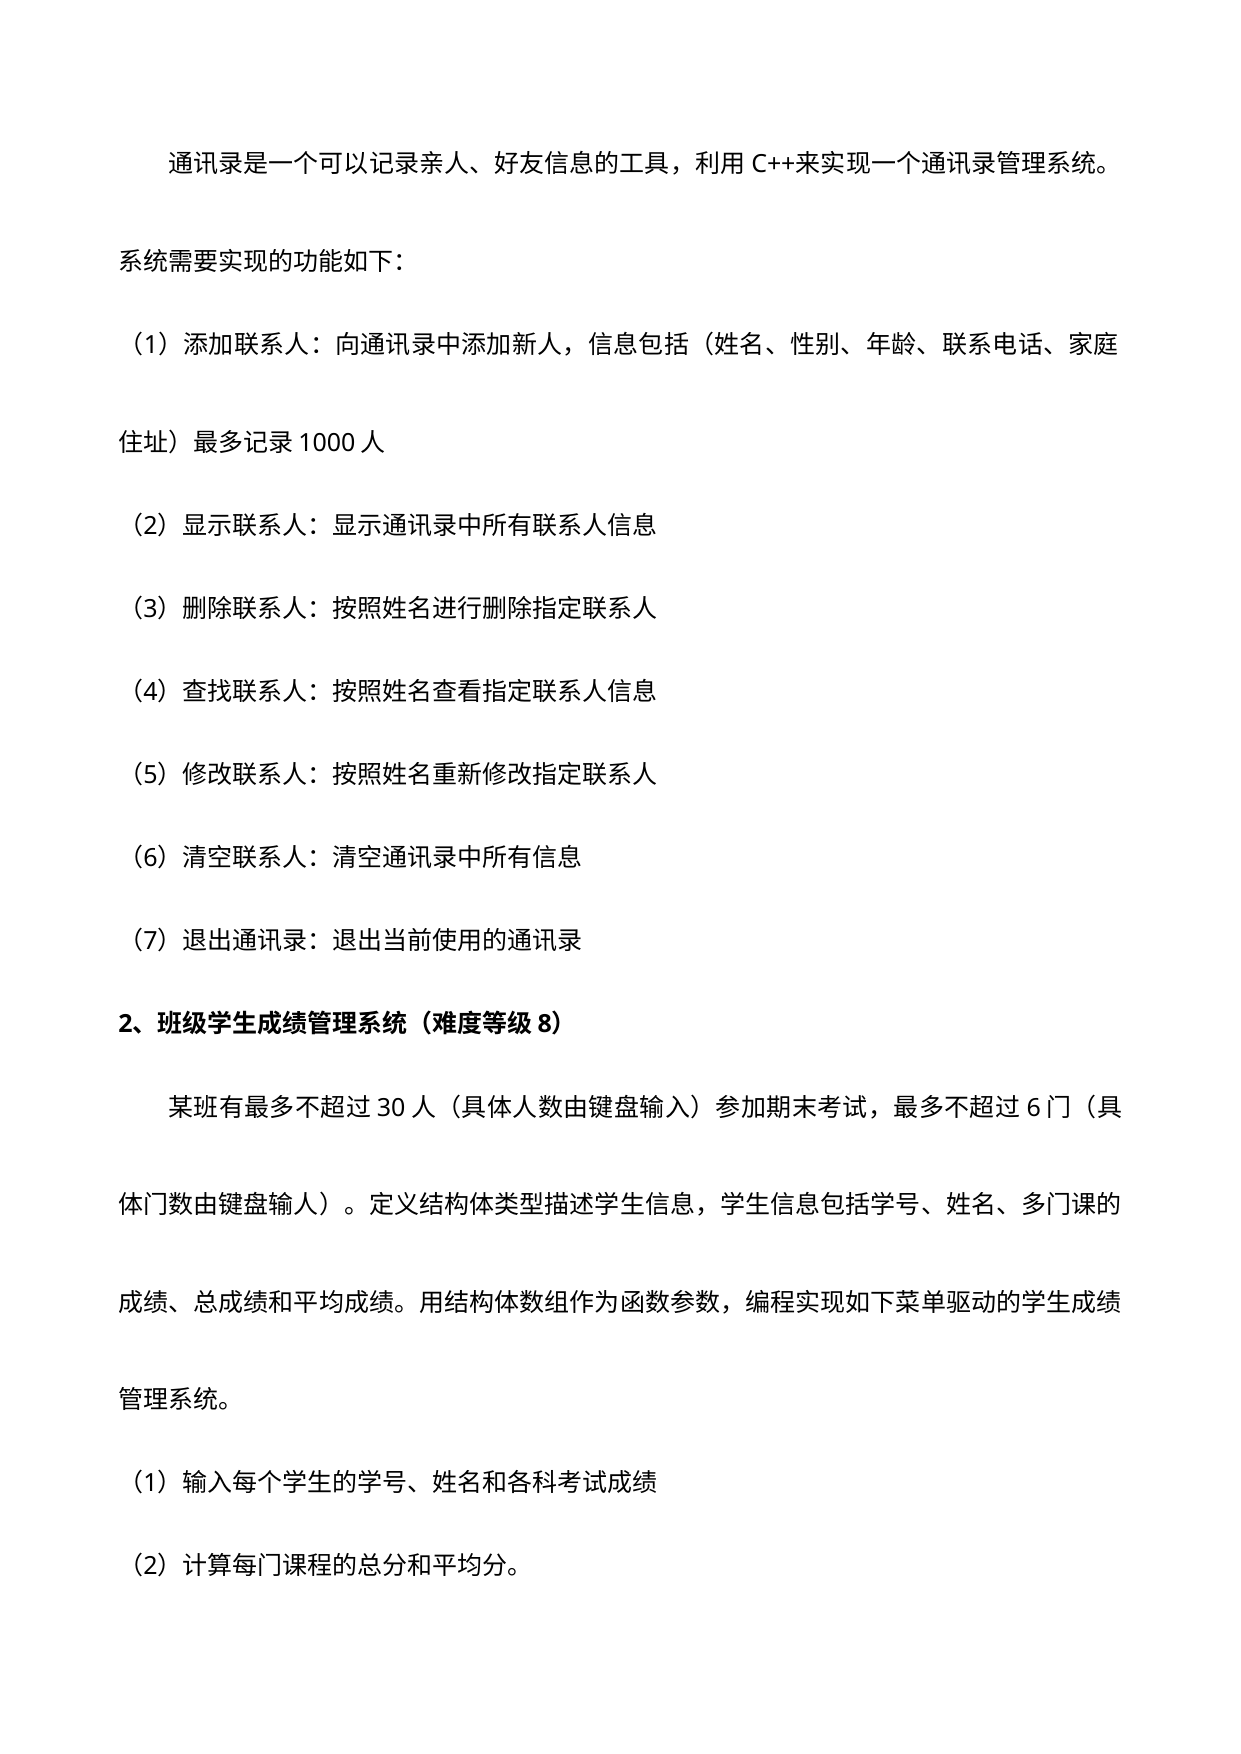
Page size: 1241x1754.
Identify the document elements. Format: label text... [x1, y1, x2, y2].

text 某班有最多不超过30人（具体人数由键盘输入）参加期末考试，最多不超过6门（具体门数由键盘输人）。定义结构体类型描述学生信息，学生信息包括学号、姓名、多门课的成绩、总成绩和平均成绩。用结构体数组作为函数参数，编程实现如下菜单驱动的学生成绩管理系统。 [118, 1073, 1122, 1430]
text 2、班级学生成绩管理系统（难度等级8） [118, 989, 1122, 1054]
text （1）输入每个学生的学号、姓名和各科考试成绩 [118, 1448, 1122, 1513]
text （2）计算每门课程的总分和平均分。 [118, 1531, 1122, 1596]
text （2）显示联系人：显示通讯录中所有联系人信息 [118, 491, 1122, 556]
text （3）删除联系人：按照姓名进行删除指定联系人 [118, 574, 1122, 639]
text （6）清空联系人：清空通讯录中所有信息 [118, 823, 1122, 888]
text 通讯录是一个可以记录亲人、好友信息的工具，利用C++来实现一个通讯录管理系统。系统需要实现的功能如下： [118, 129, 1122, 292]
text （1）添加联系人：向通讯录中添加新人，信息包括（姓名、性别、年龄、联系电话、家庭住址）最多记录1000人 [118, 310, 1122, 473]
text （4）查找联系人：按照姓名查看指定联系人信息 [118, 657, 1122, 722]
text （7）退出通讯录：退出当前使用的通讯录 [118, 906, 1122, 971]
text （5）修改联系人：按照姓名重新修改指定联系人 [118, 740, 1122, 805]
